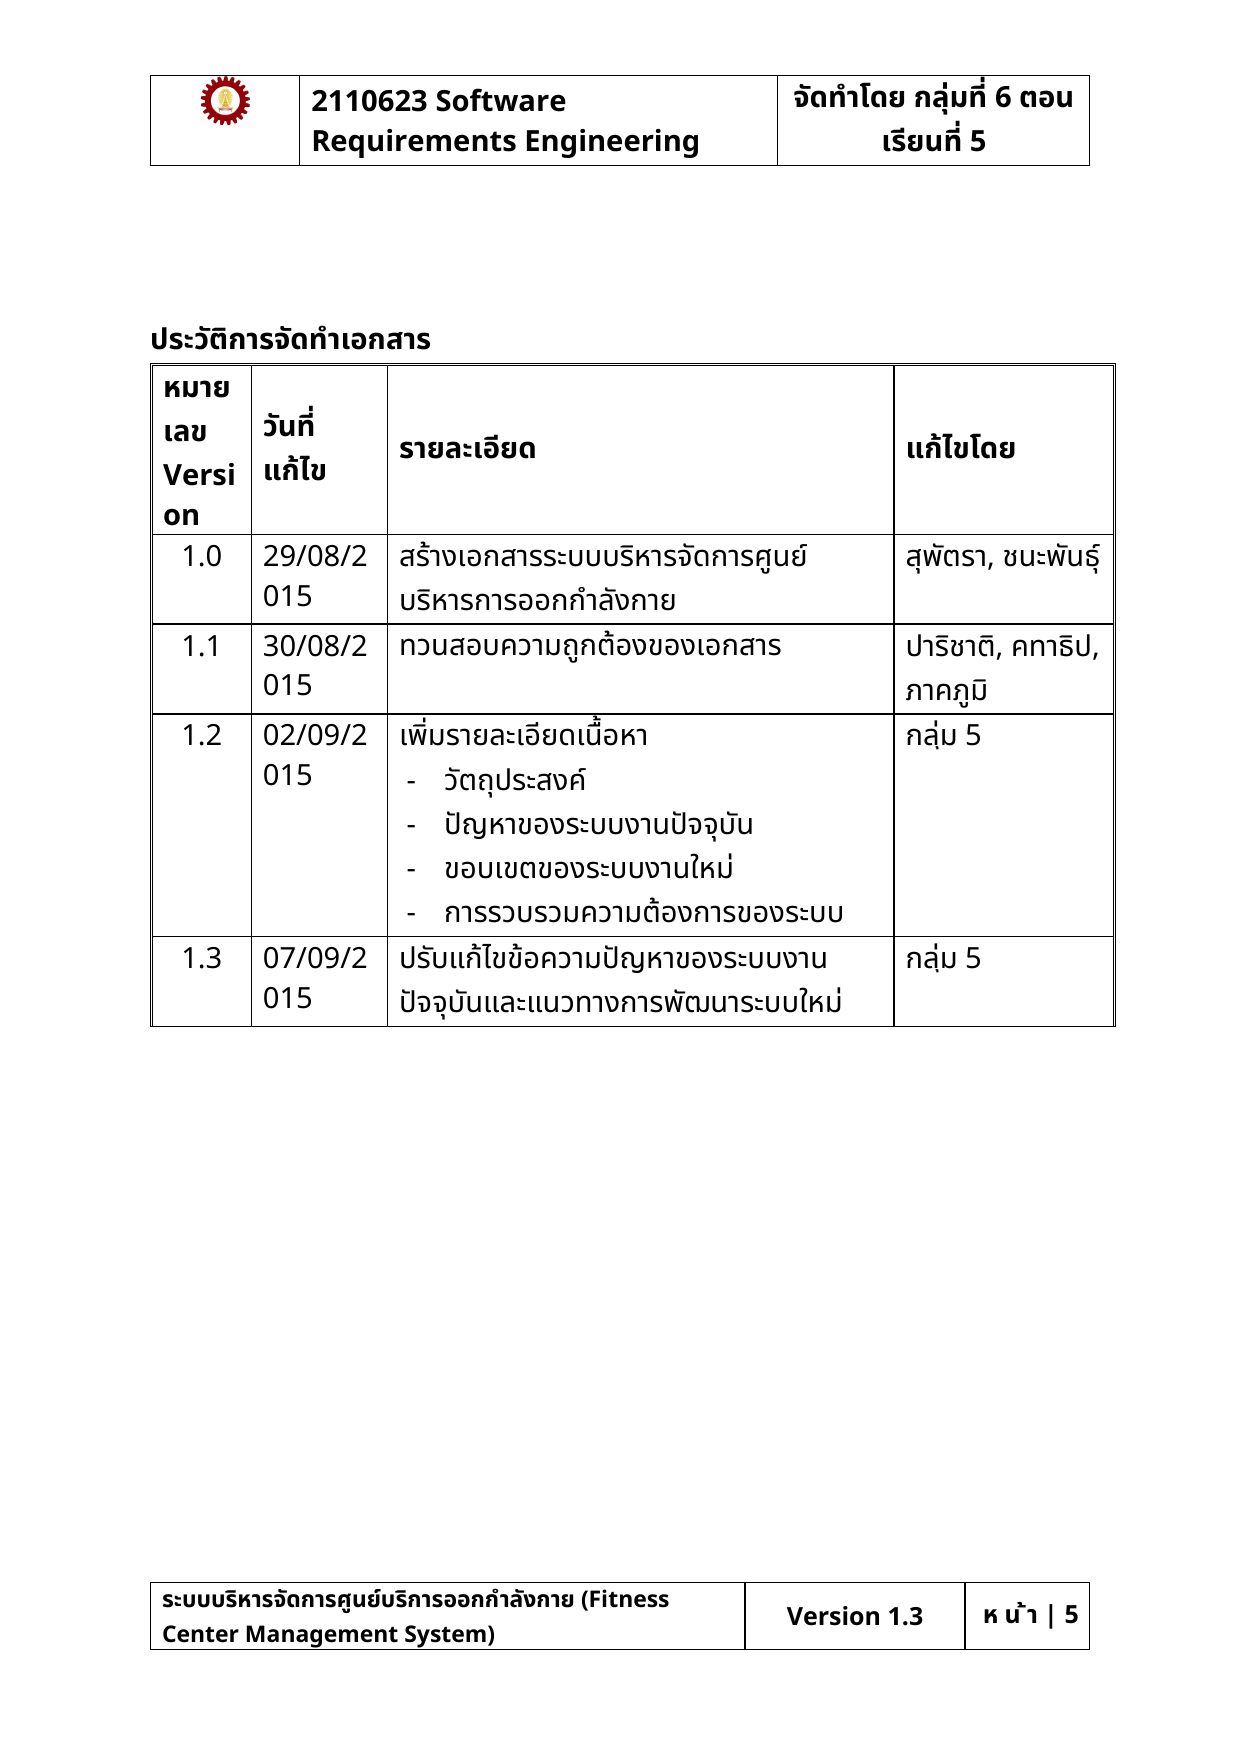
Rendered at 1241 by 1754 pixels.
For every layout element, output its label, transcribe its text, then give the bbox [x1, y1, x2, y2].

table_header วันที่แก้ไข [252, 366, 387, 533]
picture [200, 76, 250, 126]
table_header รายละเอียด [388, 366, 893, 533]
table_cell 07/09/2015 [252, 937, 387, 1026]
table_cell กลุ่ม 5 [895, 715, 1113, 936]
table_cell 02/09/2015 [252, 715, 387, 936]
table_header แก้ไขโดย [895, 366, 1113, 533]
table_cell 1.1 [153, 625, 251, 713]
table_cell ปรับแก้ไขข้อความปัญหาของระบบงานปัจจุบันและแนวทางการพัฒนาระบบใหม่ [388, 937, 893, 1026]
text ประวัติการจัดทำเอกสาร [150, 319, 1090, 363]
table_cell กลุ่ม 5 [895, 937, 1113, 1026]
table_cell ปาริชาติ, คทาธิป, ภาคภูมิ [895, 625, 1113, 713]
table_cell เพิ่มรายละเอียดเนื้อหา วัตถุประสงค์ ปัญหาของระบบงานปัจจุบัน ขอบเขตของระบบงานใหม่ การรวบรวมความต้องการของระบบ [388, 715, 893, 936]
table_cell 1.0 [153, 535, 251, 623]
table_cell สร้างเอกสารระบบบริหารจัดการศูนย์บริหารการออกกำลังกาย [388, 535, 893, 623]
table_cell 30/08/2015 [252, 625, 387, 713]
table_cell สุพัตรา, ชนะพันธุ์ [895, 535, 1113, 623]
table_header หมายเลข Version [153, 366, 251, 533]
table_cell 1.2 [153, 715, 251, 936]
table_cell 1.3 [153, 937, 251, 1026]
table_cell 29/08/2015 [252, 535, 387, 623]
table_cell ทวนสอบความถูกต้องของเอกสาร [388, 625, 893, 713]
